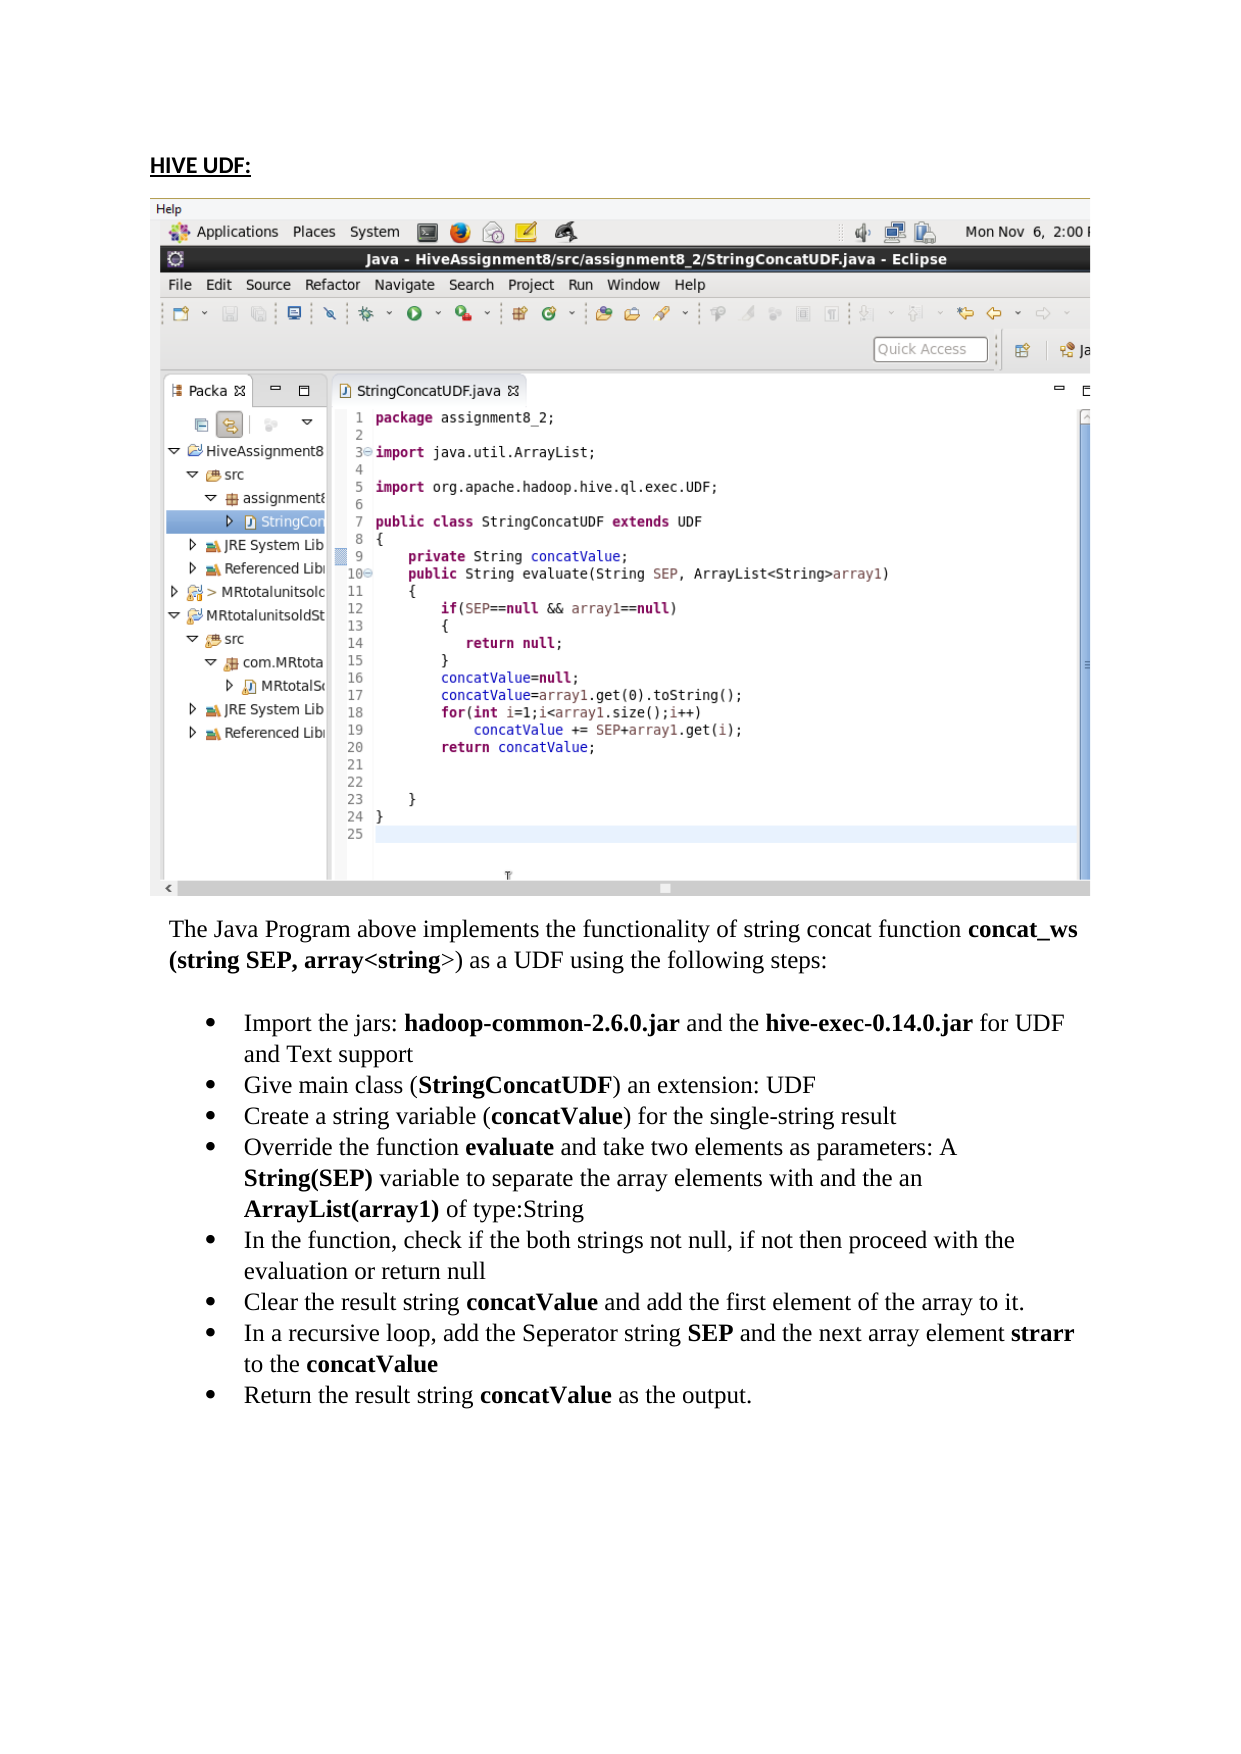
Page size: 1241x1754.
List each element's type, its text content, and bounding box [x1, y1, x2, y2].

text HIVE UDF: [150, 150, 1090, 179]
text The Java Program above implements the functionality of string concat function concat_ws (string SEP, array<string>) as a UDF using the following steps: [169, 914, 1090, 974]
list Give main class (StringConcatUDF) an extension: UDF [206, 1070, 1090, 1098]
list In a recursive loop, add the Seperator string SEP and the next array element strarr to the concatValue [206, 1318, 1090, 1378]
list Import the jars: hadoop-common-2.6.0.jar and the hive-exec-0.14.0.jar for UDF and Text support [206, 1008, 1090, 1067]
list Return the result string concatValue as the output. [206, 1380, 1090, 1409]
list In the function, check if the both strings not null, if not then proceed with the evaluation or return null [206, 1225, 1090, 1285]
list Create a string variable (concatValue) for the single-string result [206, 1101, 1090, 1129]
list Override the function evaluate and take two elements as parameters: A String(SEP) variable to separate the array elements with and the an ArrayList(array1) of type:String [206, 1132, 1090, 1223]
picture [150, 198, 1091, 896]
list Clear the result string concatValue and add the first element of the array to it. [206, 1287, 1090, 1316]
